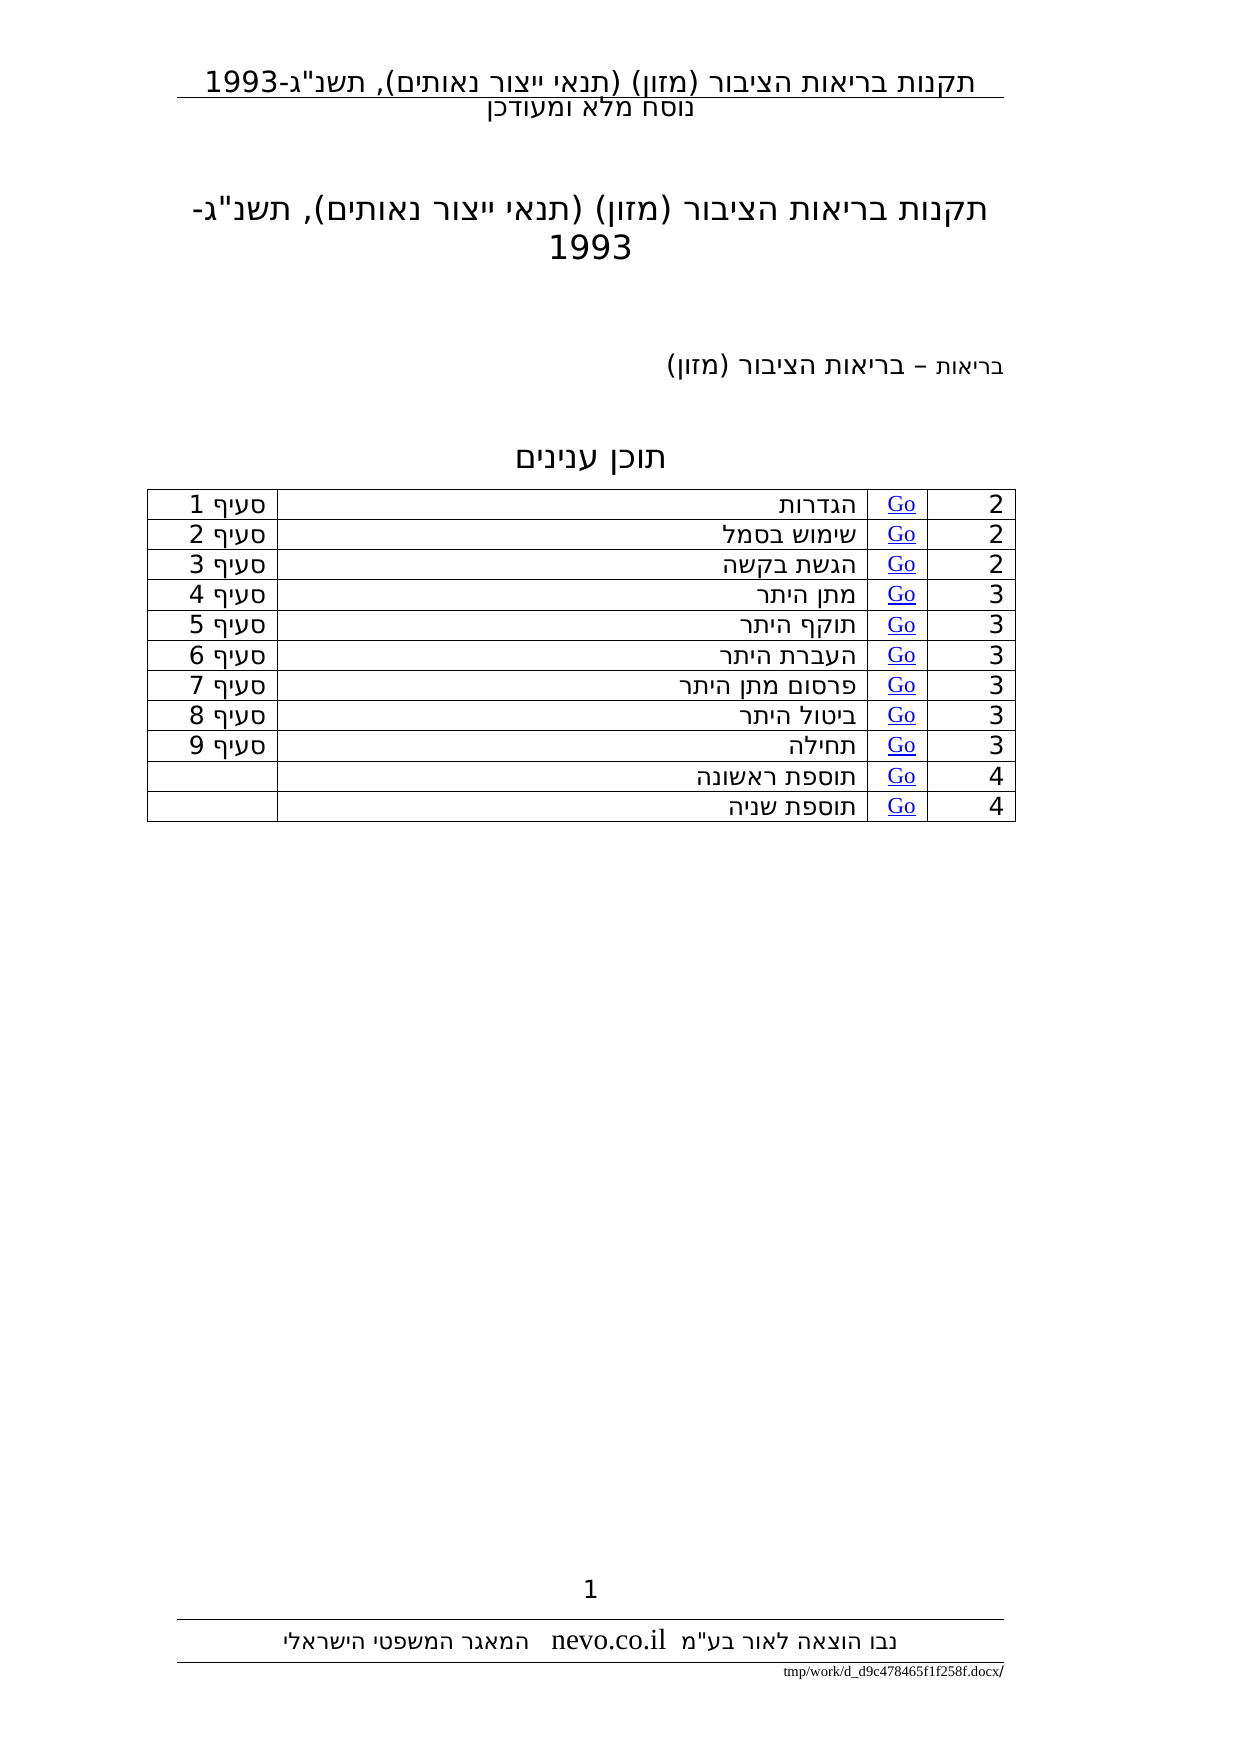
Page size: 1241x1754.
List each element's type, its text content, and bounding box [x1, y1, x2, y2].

table_cell Go [868, 580, 927, 609]
table_cell Go [868, 641, 927, 670]
table_cell מתן היתר [278, 580, 867, 609]
text תוכן ענינים [177, 437, 1004, 476]
table_cell 3 [928, 731, 1015, 761]
table_cell Go [868, 792, 927, 821]
table_cell סעיף 7 [148, 671, 277, 700]
table_header הגדרות [278, 490, 867, 519]
table_cell תוספת שניה [278, 792, 867, 821]
table_cell Go [868, 701, 927, 730]
table_cell שימוש בסמל [278, 520, 867, 549]
table_cell תוקף היתר [278, 611, 867, 640]
table_header 2 [928, 490, 1015, 519]
table_cell תחילה [278, 731, 867, 761]
table_cell 3 [928, 580, 1015, 609]
text בריאות – בריאות הציבור (מזון) [59, 350, 1004, 381]
table_cell 3 [928, 701, 1015, 730]
table_cell 3 [928, 792, 1015, 821]
table_cell Go [868, 731, 927, 761]
table_cell סעיף 4 [148, 580, 277, 609]
table_cell Go [868, 520, 927, 549]
table_cell Go [868, 762, 927, 791]
table_cell סעיף 9 [148, 731, 277, 761]
table_cell הגשת בקשה [278, 550, 867, 579]
table_cell 3 [928, 762, 1015, 791]
table_cell Go [868, 671, 927, 700]
table_header Go [868, 490, 927, 519]
table_cell סעיף 6 [148, 641, 277, 670]
table_cell 3 [928, 611, 1015, 640]
table_cell ביטול היתר [278, 701, 867, 730]
table_cell העברת היתר [278, 641, 867, 670]
table_cell [148, 762, 277, 791]
table_cell פרסום מתן היתר [278, 671, 867, 700]
table_cell סעיף 3 [148, 550, 277, 579]
text תקנות בריאות הציבור (מזון) (תנאי ייצור נאותים), תשנ"ג-1993 [177, 189, 1004, 267]
table_cell 2 [928, 550, 1015, 579]
table_cell Go [868, 611, 927, 640]
table_cell סעיף 5 [148, 611, 277, 640]
table_cell תוספת ראשונה [278, 762, 867, 791]
table_cell 2 [928, 520, 1015, 549]
table_cell 3 [928, 641, 1015, 670]
table_cell Go [868, 550, 927, 579]
table_header סעיף 1 [148, 490, 277, 519]
table_cell [148, 792, 277, 821]
table_cell סעיף 2 [148, 520, 277, 549]
table_cell 3 [928, 671, 1015, 700]
table_cell סעיף 8 [148, 701, 277, 730]
